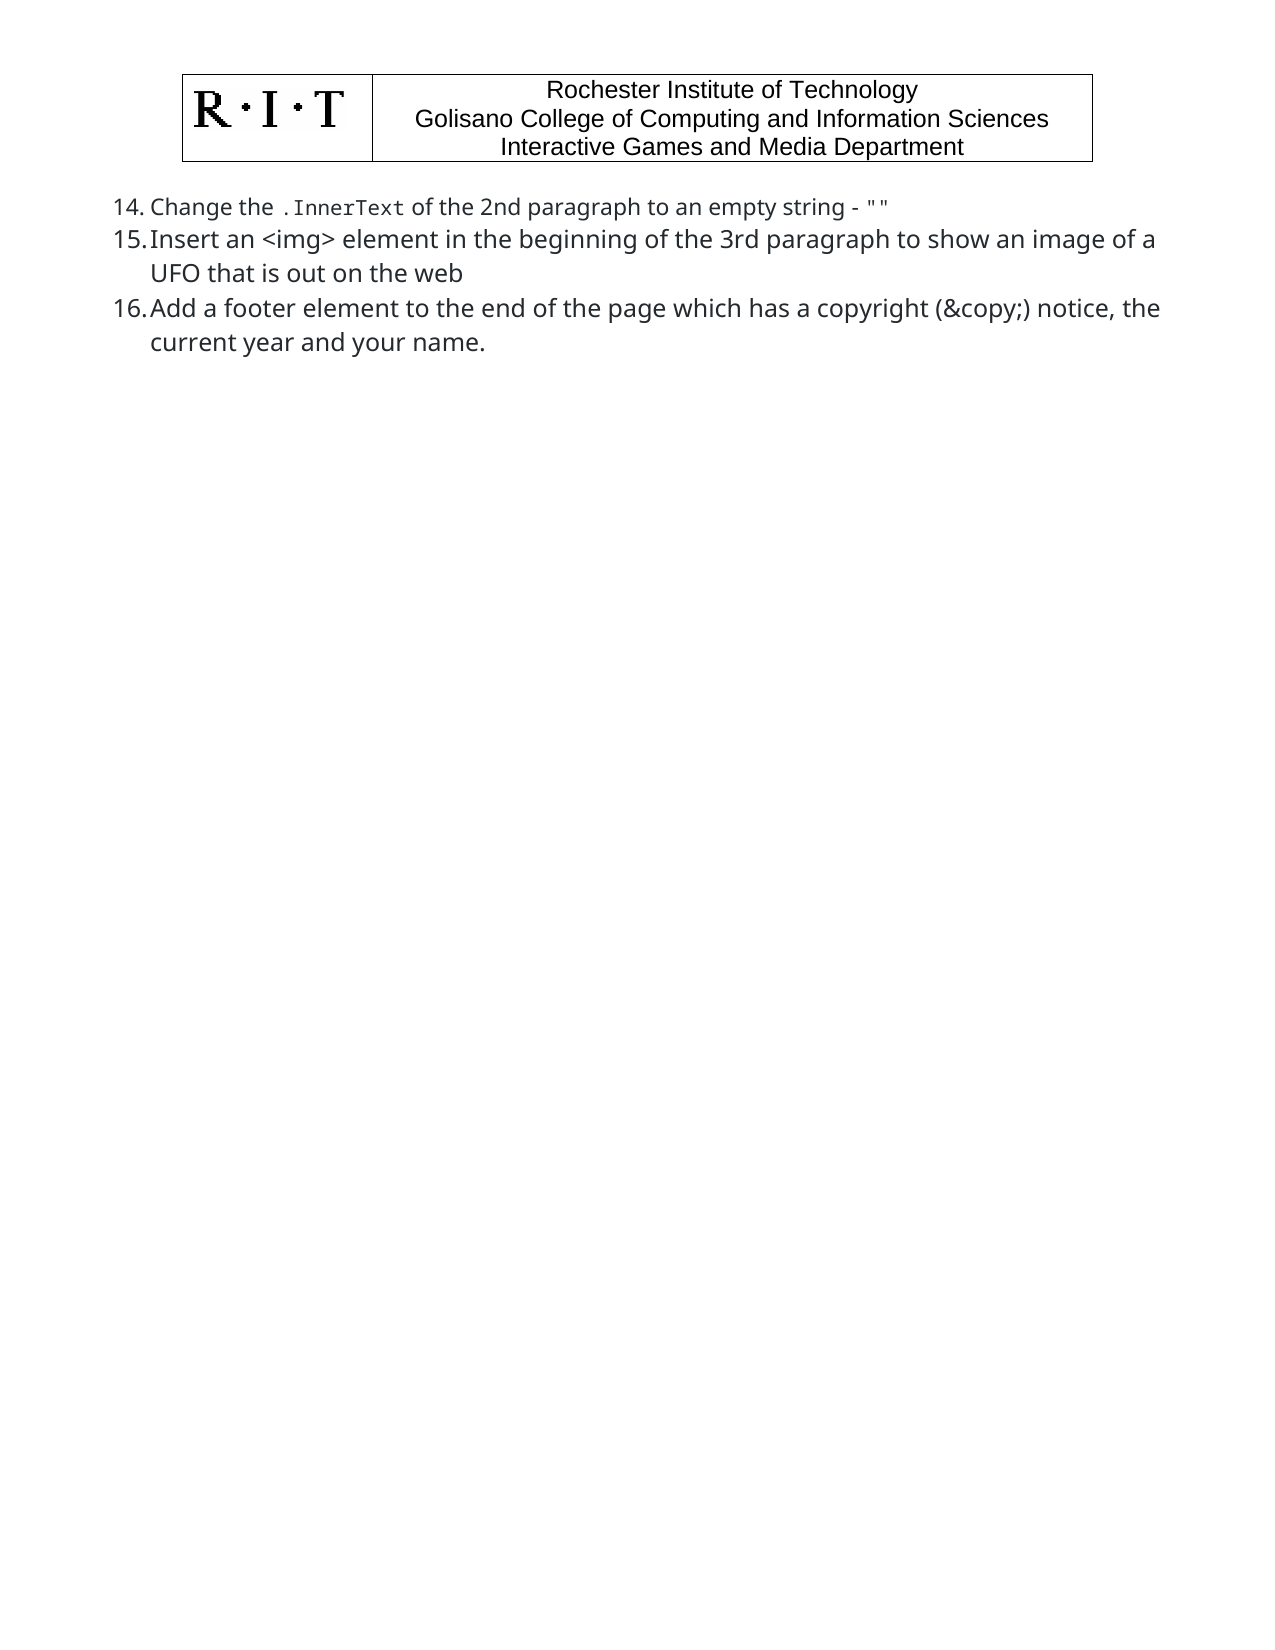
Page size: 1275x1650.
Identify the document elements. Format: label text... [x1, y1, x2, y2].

list Insert an <img> element in the beginning of the 3rd paragraph to show an image of a UFO that is out on the web [112, 222, 1200, 290]
list Add a footer element to the end of the page which has a copyright (&copy;) notice, the current year and your name. [112, 290, 1200, 358]
list Change the .InnerText of the 2nd paragraph to an empty string - "" [112, 191, 1200, 222]
picture [194, 87, 348, 131]
